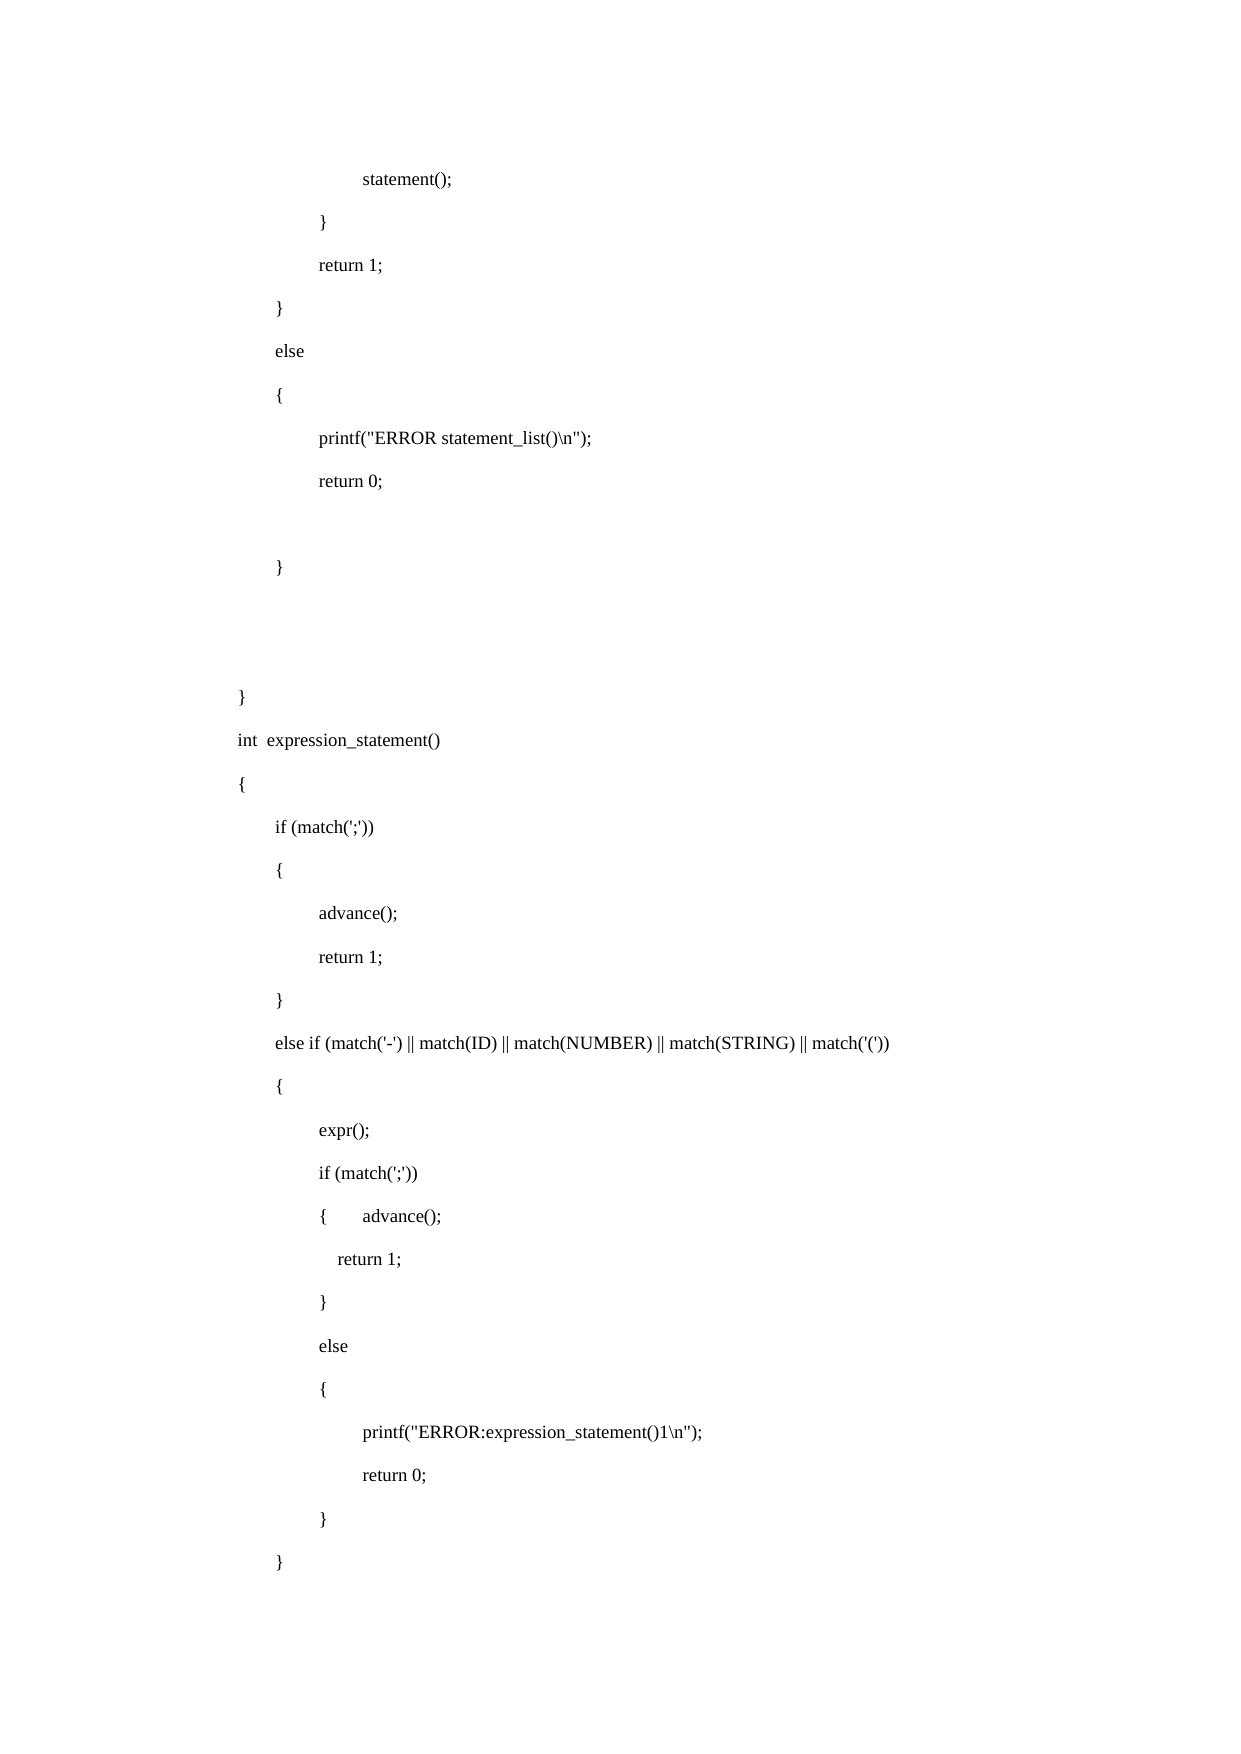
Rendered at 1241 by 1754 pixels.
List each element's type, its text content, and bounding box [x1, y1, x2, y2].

text { advance(); [237, 1199, 1053, 1232]
text { [237, 1070, 1053, 1102]
text { [237, 854, 1053, 886]
text printf("ERROR:expression_statement()1\n"); [237, 1416, 1053, 1448]
text } [237, 983, 1053, 1016]
text } [237, 1502, 1053, 1534]
text if (match(';')) [237, 810, 1053, 843]
text else [237, 1329, 1053, 1362]
text return 1; [237, 940, 1053, 973]
text } [237, 681, 1053, 713]
text } [237, 205, 1053, 238]
text return 0; [237, 1459, 1053, 1491]
text } [237, 1545, 1053, 1578]
text return 1; [237, 248, 1053, 281]
text printf("ERROR statement_list()\n"); [237, 421, 1053, 454]
text expr(); [237, 1113, 1053, 1146]
text statement(); [237, 162, 1053, 194]
text { [237, 767, 1053, 800]
text if (match(';')) [237, 1156, 1053, 1189]
text } [237, 551, 1053, 583]
text else if (match('-') || match(ID) || match(NUMBER) || match(STRING) || match('(')) [237, 1027, 1053, 1059]
text return 1; [237, 1243, 1053, 1275]
text else [237, 335, 1053, 367]
text { [237, 1372, 1053, 1405]
text } [237, 292, 1053, 324]
text return 0; [237, 464, 1053, 497]
text int expression_statement() [237, 724, 1053, 756]
text { [237, 378, 1053, 411]
text } [237, 1286, 1053, 1318]
text advance(); [237, 897, 1053, 929]
